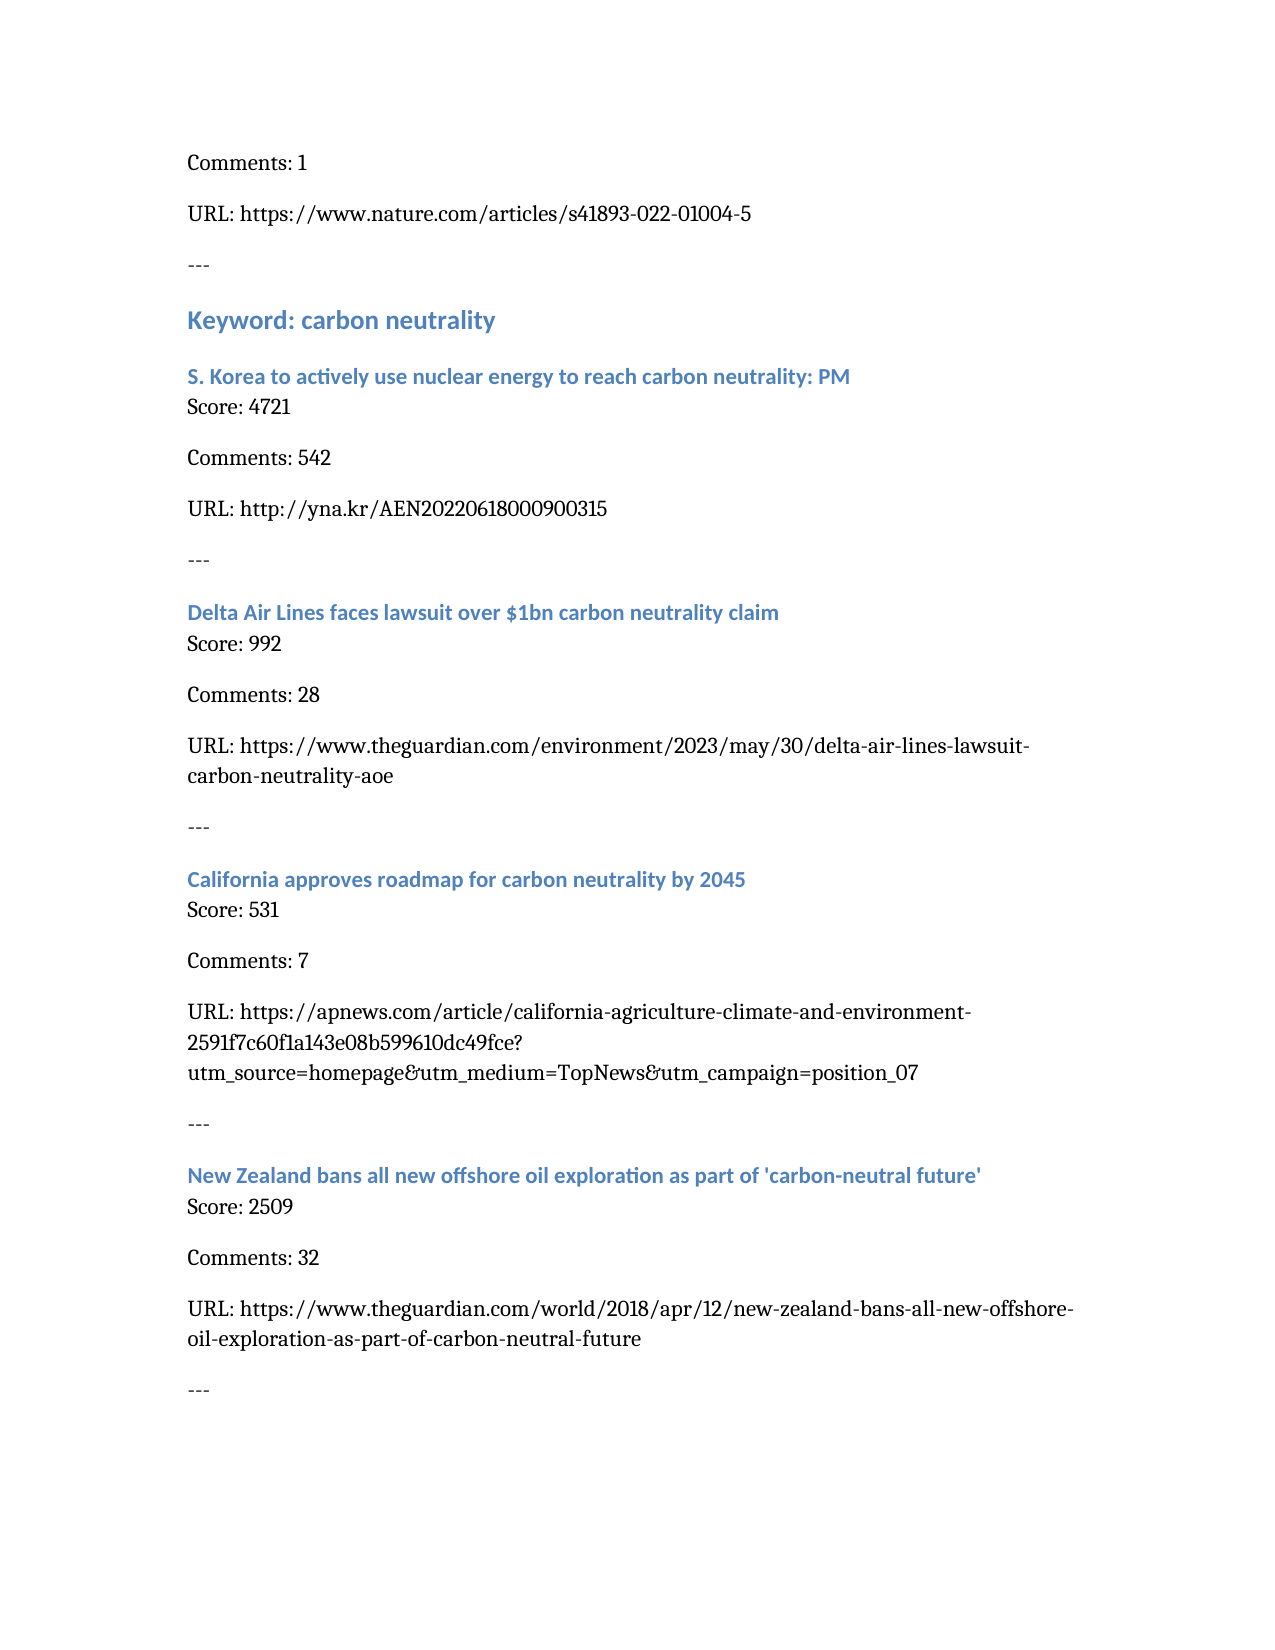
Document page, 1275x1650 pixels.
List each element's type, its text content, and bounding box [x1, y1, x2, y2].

text --- [187, 1111, 1087, 1137]
subtitle New Zealand bans all new offshore oil exploration as part of 'carbon-neutral future' [187, 1162, 1087, 1189]
subtitle California approves roadmap for carbon neutrality by 2045 [187, 865, 1087, 893]
text --- [187, 814, 1087, 840]
subtitle Keyword: carbon neutrality [187, 303, 1087, 336]
text URL: https://www.theguardian.com/world/2018/apr/12/new-zealand-bans-all-new-offshore-oil-exploration-as-part-of-carbon-neutral-future [187, 1296, 1087, 1352]
text --- [187, 1377, 1087, 1403]
text URL: http://yna.kr/AEN20220618000900315 [187, 496, 1087, 522]
text URL: https://www.nature.com/articles/s41893-022-01004-5 [187, 201, 1087, 227]
text Score: 2509 [187, 1194, 1087, 1220]
text Comments: 7 [187, 948, 1087, 974]
text Score: 531 [187, 897, 1087, 923]
text URL: https://www.theguardian.com/environment/2023/may/30/delta-air-lines-lawsuit-carbon-neutrality-aoe [187, 732, 1087, 789]
text Score: 4721 [187, 394, 1087, 420]
text --- [187, 547, 1087, 573]
text Comments: 542 [187, 445, 1087, 471]
subtitle S. Korea to actively use nuclear energy to reach carbon neutrality: PM [187, 362, 1087, 390]
text URL: https://apnews.com/article/california-agriculture-climate-and-environment-2591f7c60f1a143e08b599610dc49fce?utm_source=homepage&utm_medium=TopNews&utm_campaign=position_07 [187, 999, 1087, 1086]
subtitle Delta Air Lines faces lawsuit over $1bn carbon neutrality claim [187, 598, 1087, 626]
text --- [187, 252, 1087, 278]
text Comments: 32 [187, 1245, 1087, 1271]
text Score: 992 [187, 630, 1087, 657]
text Comments: 28 [187, 681, 1087, 708]
text Comments: 1 [187, 150, 1087, 176]
